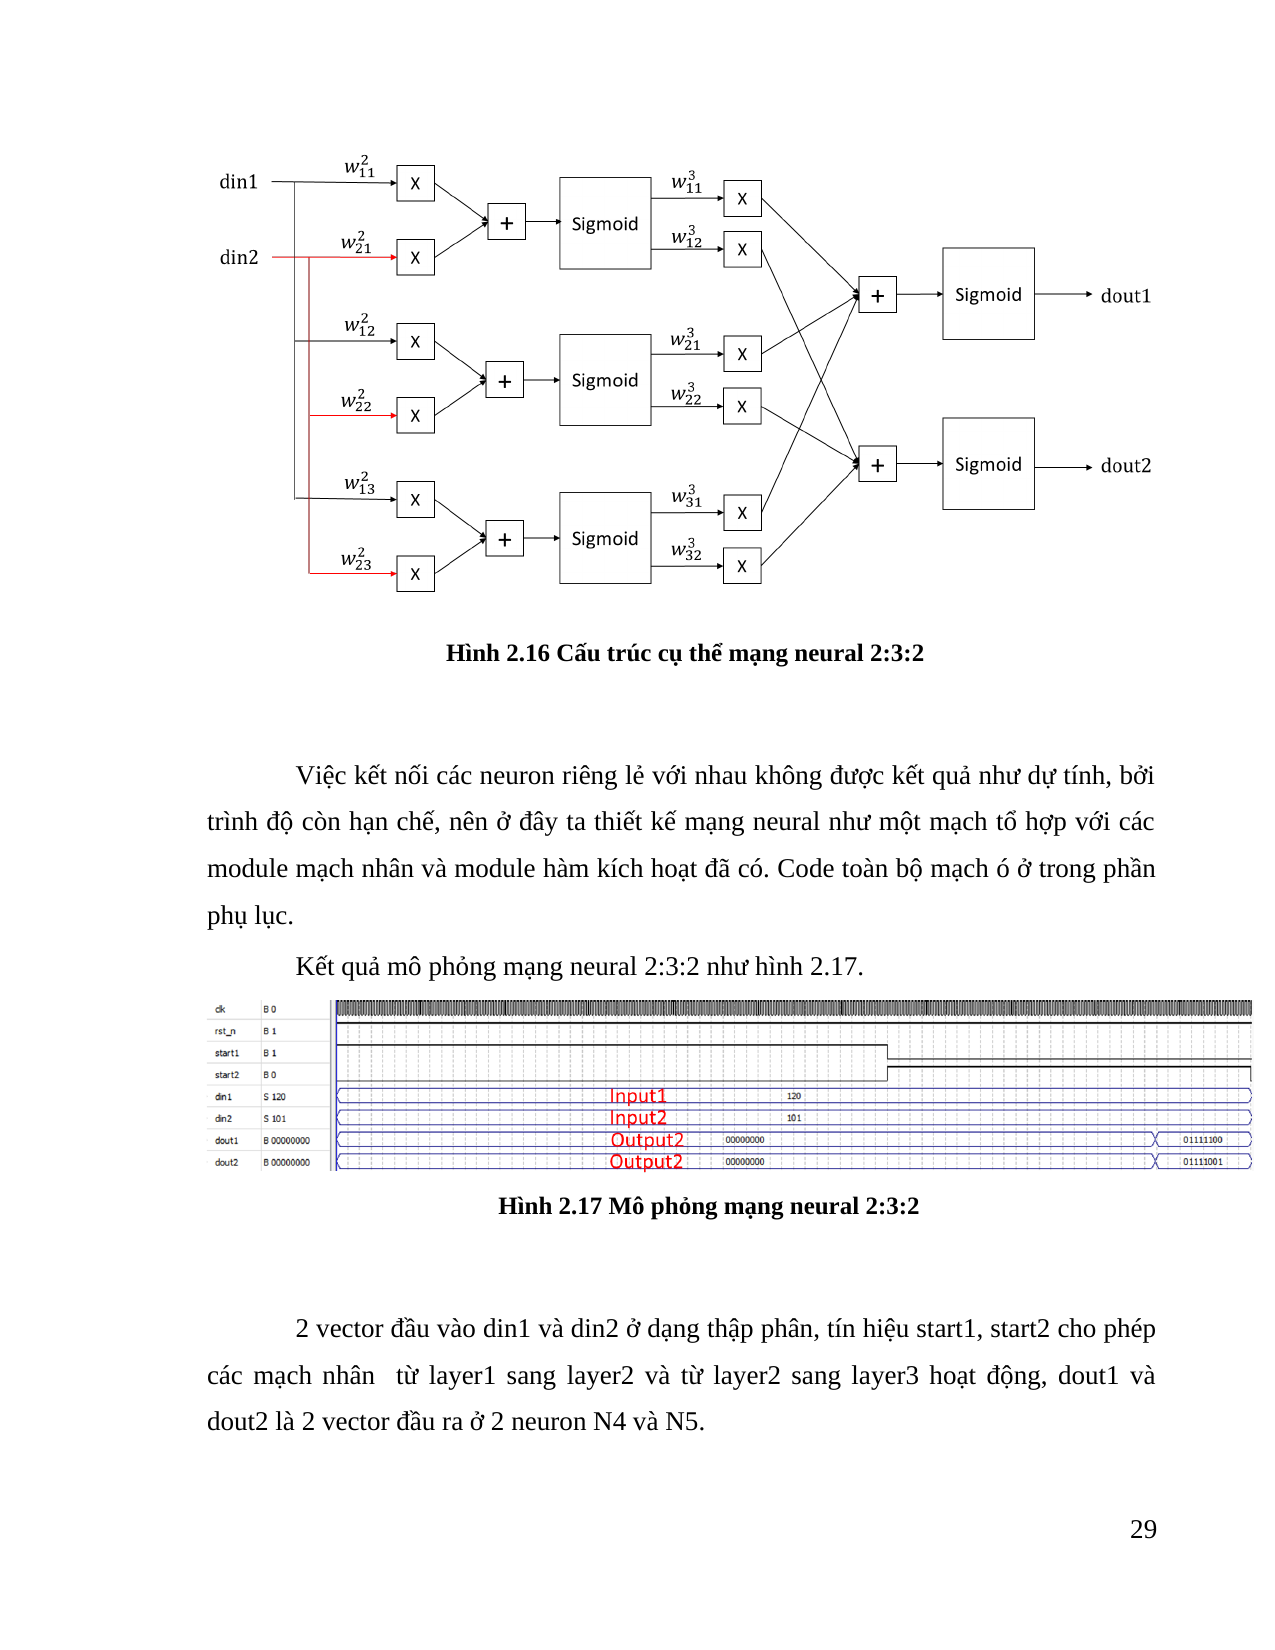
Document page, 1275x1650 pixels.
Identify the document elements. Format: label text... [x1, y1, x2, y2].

text Việc kết nối các neuron riêng lẻ với nhau không được kết quả như dự tính, bởi trình độ còn hạn chế, nên ở đây ta thiết kế mạng neural như một mạch tổ hợp với các module mạch nhân và module hàm kích hoạt đã có. Code toàn bộ mạch ó ở trong phần phụ lục. [207, 759, 1157, 930]
picture [206, 150, 1159, 596]
picture [206, 1000, 1254, 1187]
text 2 vector đầu vào din1 và din2 ở dạng thập phân, tín hiệu start1, start2 cho phép các mạch nhân từ layer1 sang layer2 và từ layer2 sang layer3 hoạt động, dout1 và dout2 là 2 vector đầu ra ở 2 neuron N4 và N5. [207, 1312, 1157, 1437]
text Kết quả mô phỏng mạng neural 2:3:2 như hình 2.17. [207, 950, 1157, 981]
